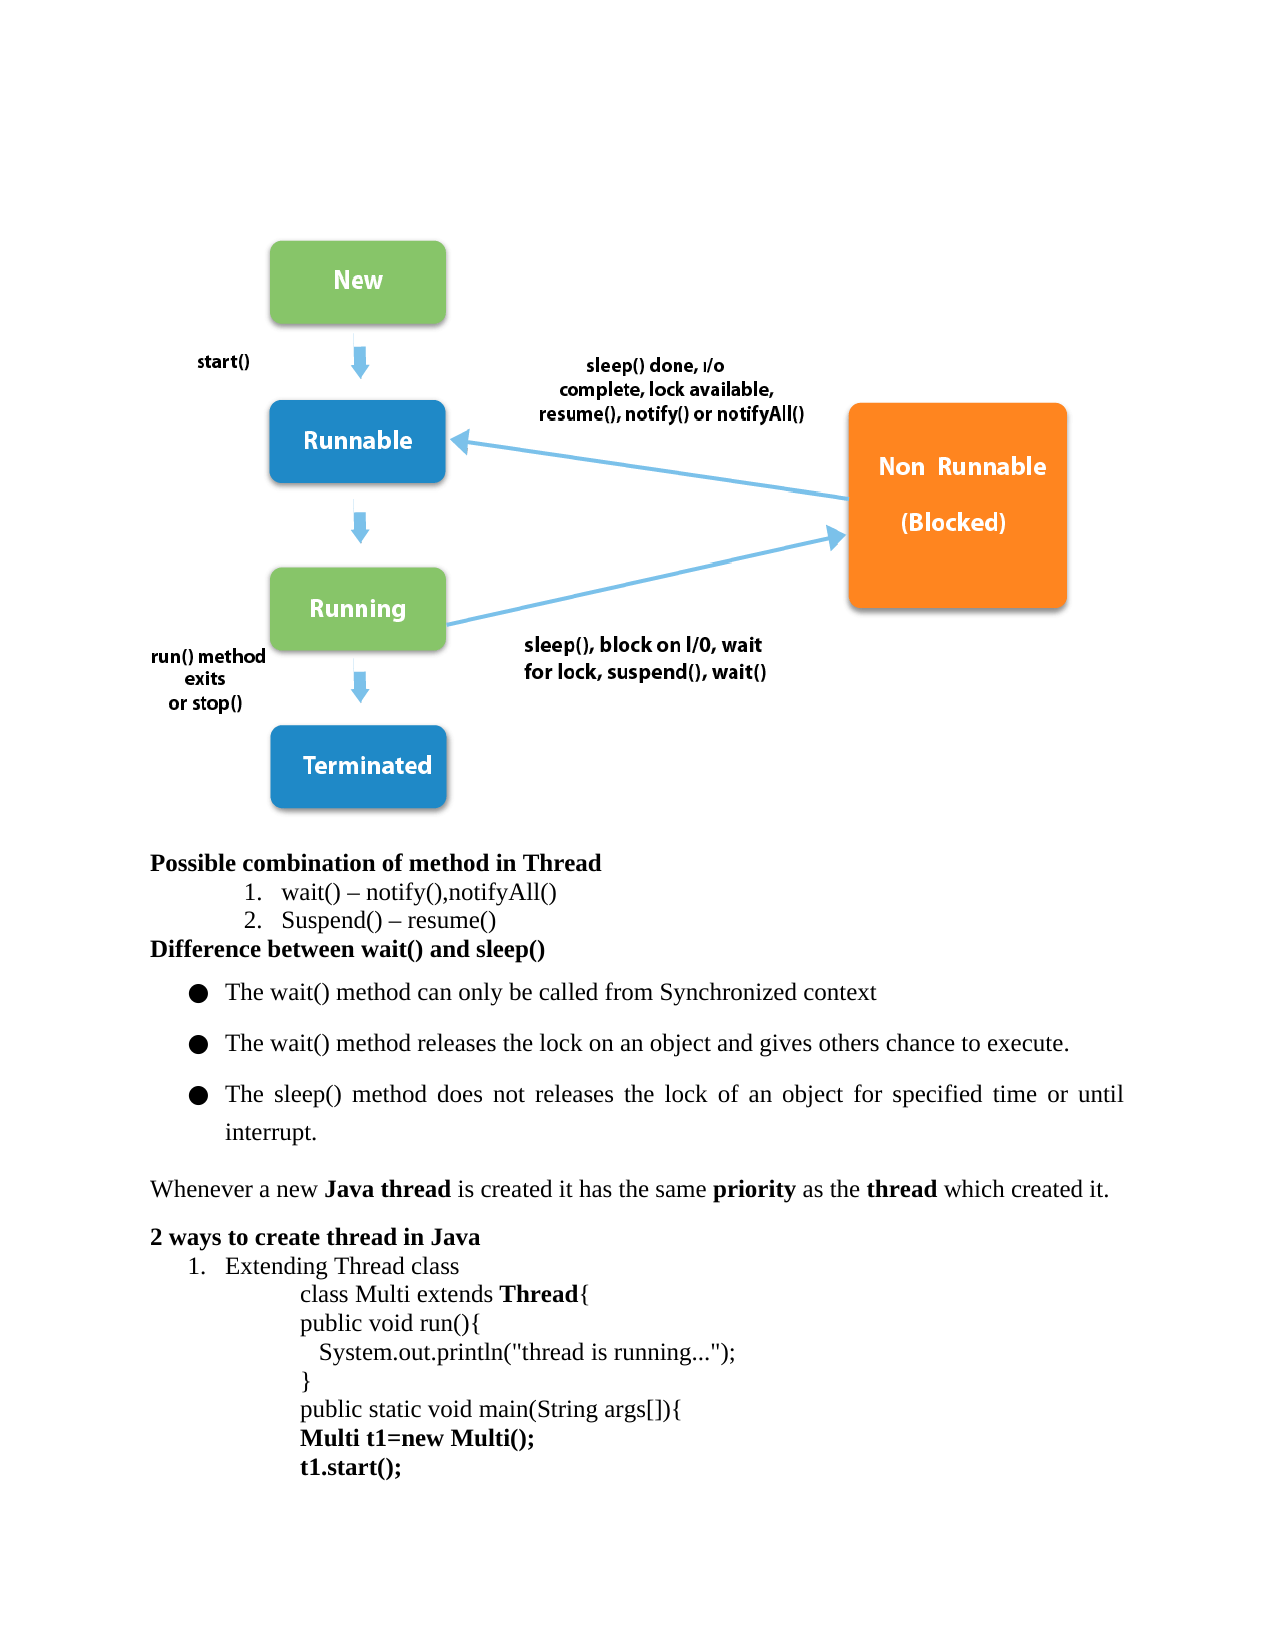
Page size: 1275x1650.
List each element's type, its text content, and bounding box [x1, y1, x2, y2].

list wait() – notify(),notifyAll() [244, 877, 1125, 906]
text public void run(){ [300, 1308, 1125, 1337]
list Suspend() – resume() [244, 906, 1125, 934]
text Whenever a new Java thread is created it has the same priority as the thread which created it. [150, 1174, 1125, 1203]
text 2 ways to create thread in Java [150, 1222, 1125, 1251]
picture [150, 207, 1102, 849]
list The wait() method can only be called from Synchronized context [187, 963, 1125, 1014]
text Difference between wait() and sleep() [150, 934, 1125, 963]
list The sleep() method does not releases the lock of an object for specified time or until interrupt. [187, 1066, 1125, 1146]
text } [300, 1366, 1125, 1394]
list The wait() method releases the lock on an object and gives others chance to execute. [187, 1014, 1125, 1066]
text Possible combination of method in Thread [150, 848, 1125, 877]
list Extending Thread class [187, 1251, 1125, 1279]
text class Multi extends Thread{ [300, 1279, 1125, 1308]
text Multi t1=new Multi(); [300, 1423, 1125, 1452]
text public static void main(String args[]){ [300, 1394, 1125, 1423]
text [300, 1337, 1125, 1366]
text t1.start(); [300, 1452, 1125, 1481]
